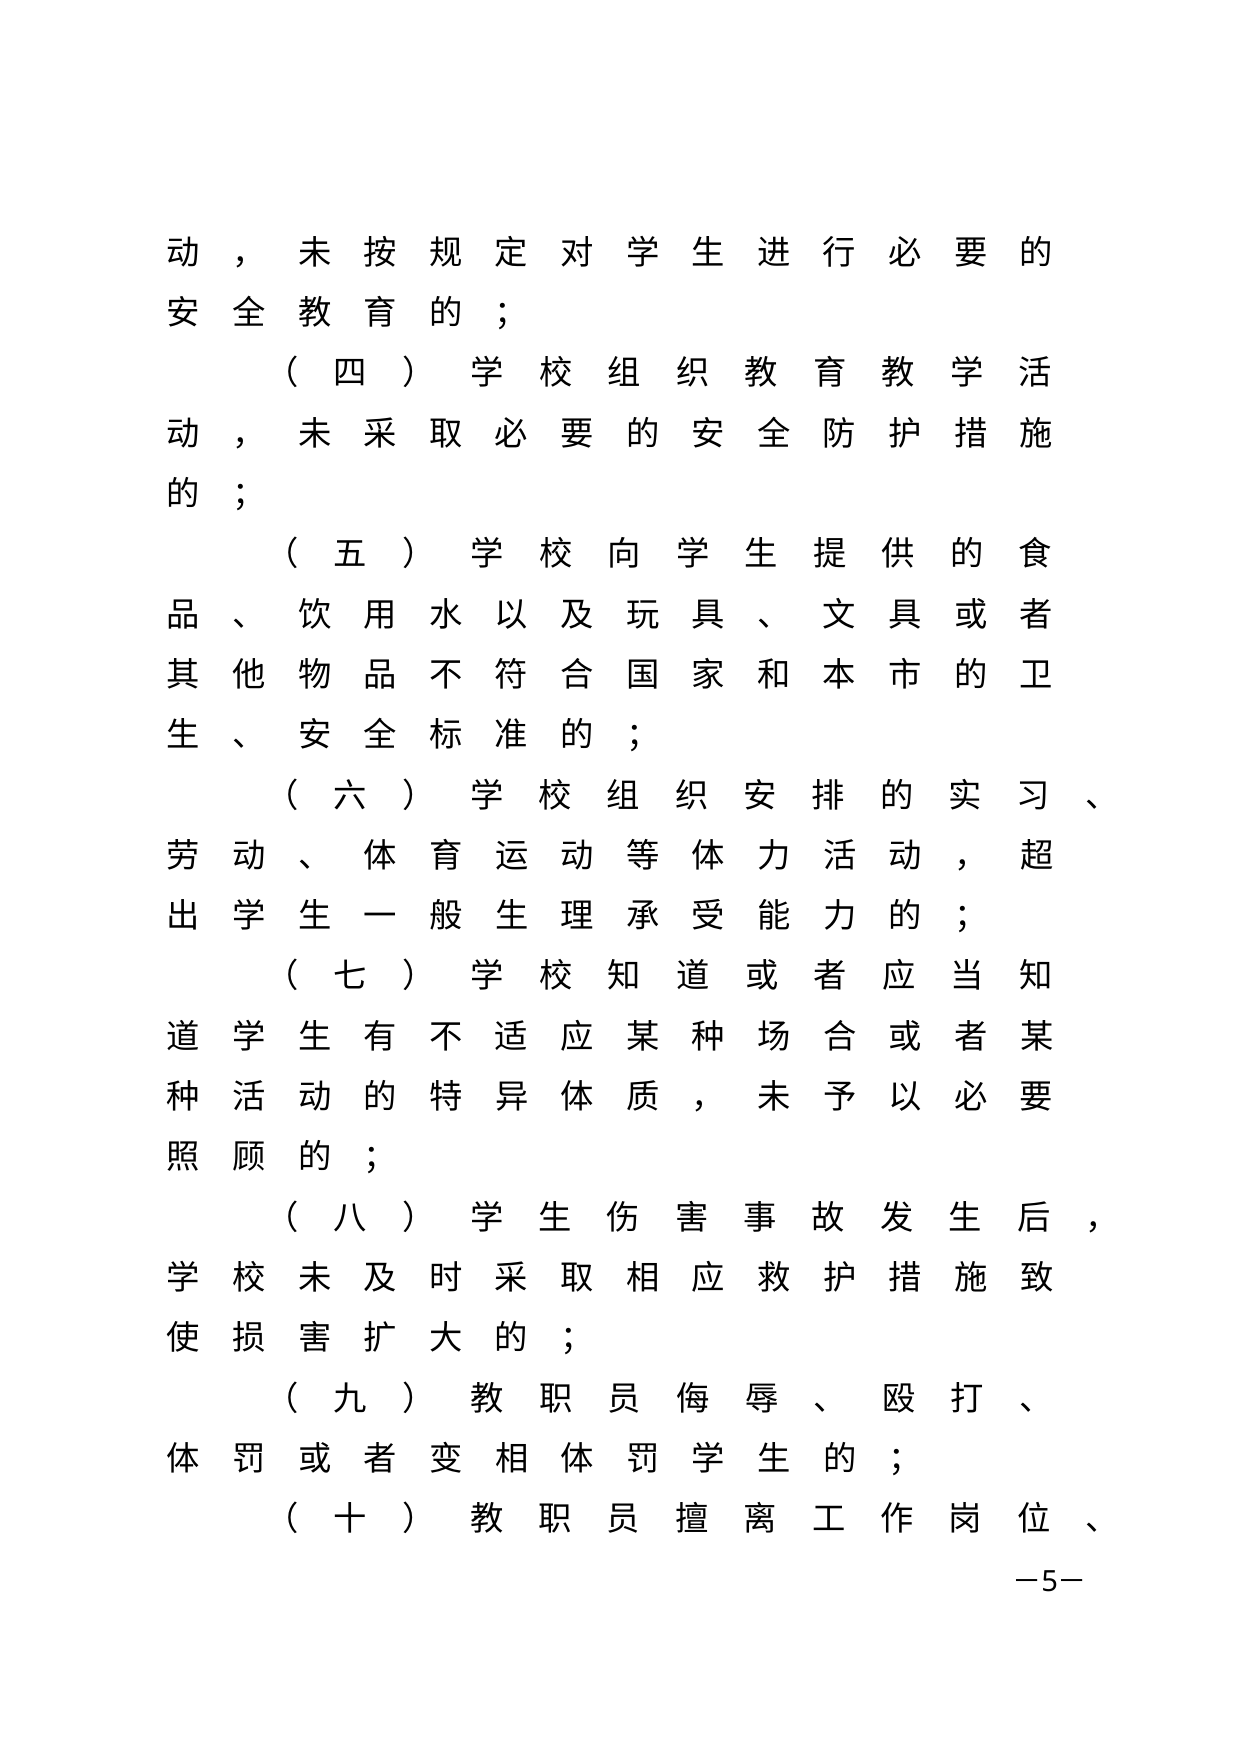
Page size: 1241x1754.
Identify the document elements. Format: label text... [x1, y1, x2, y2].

text （十）教职员擅离工作岗位、虽在工作岗位但未履行职责，或者违反工作要求、操作规程的； [167, 1486, 1085, 1546]
text （八）学生伤害事故发生后，学校未及时采取相应救护措施致使损害扩大的； [167, 1184, 1085, 1365]
text （四）学校组织教育教学活动，未采取必要的安全防护措施的； [167, 340, 1085, 521]
text （七）学校知道或者应当知道学生有不适应某种场合或者某种活动的特异体质，未予以必要照顾的； [167, 943, 1085, 1184]
text （五）学校向学生提供的食品、饮用水以及玩具、文具或者其他物品不符合国家和本市的卫生、安全标准的； [167, 521, 1085, 762]
text （三）学校组织教育教学活动，未按规定对学生进行必要的安全教育的； [167, 219, 1085, 340]
text （九）教职员侮辱、殴打、体罚或者变相体罚学生的； [167, 1365, 1085, 1486]
text （六）学校组织安排的实习、劳动、体育运动等体力活动，超出学生一般生理承受能力的； [167, 762, 1085, 943]
